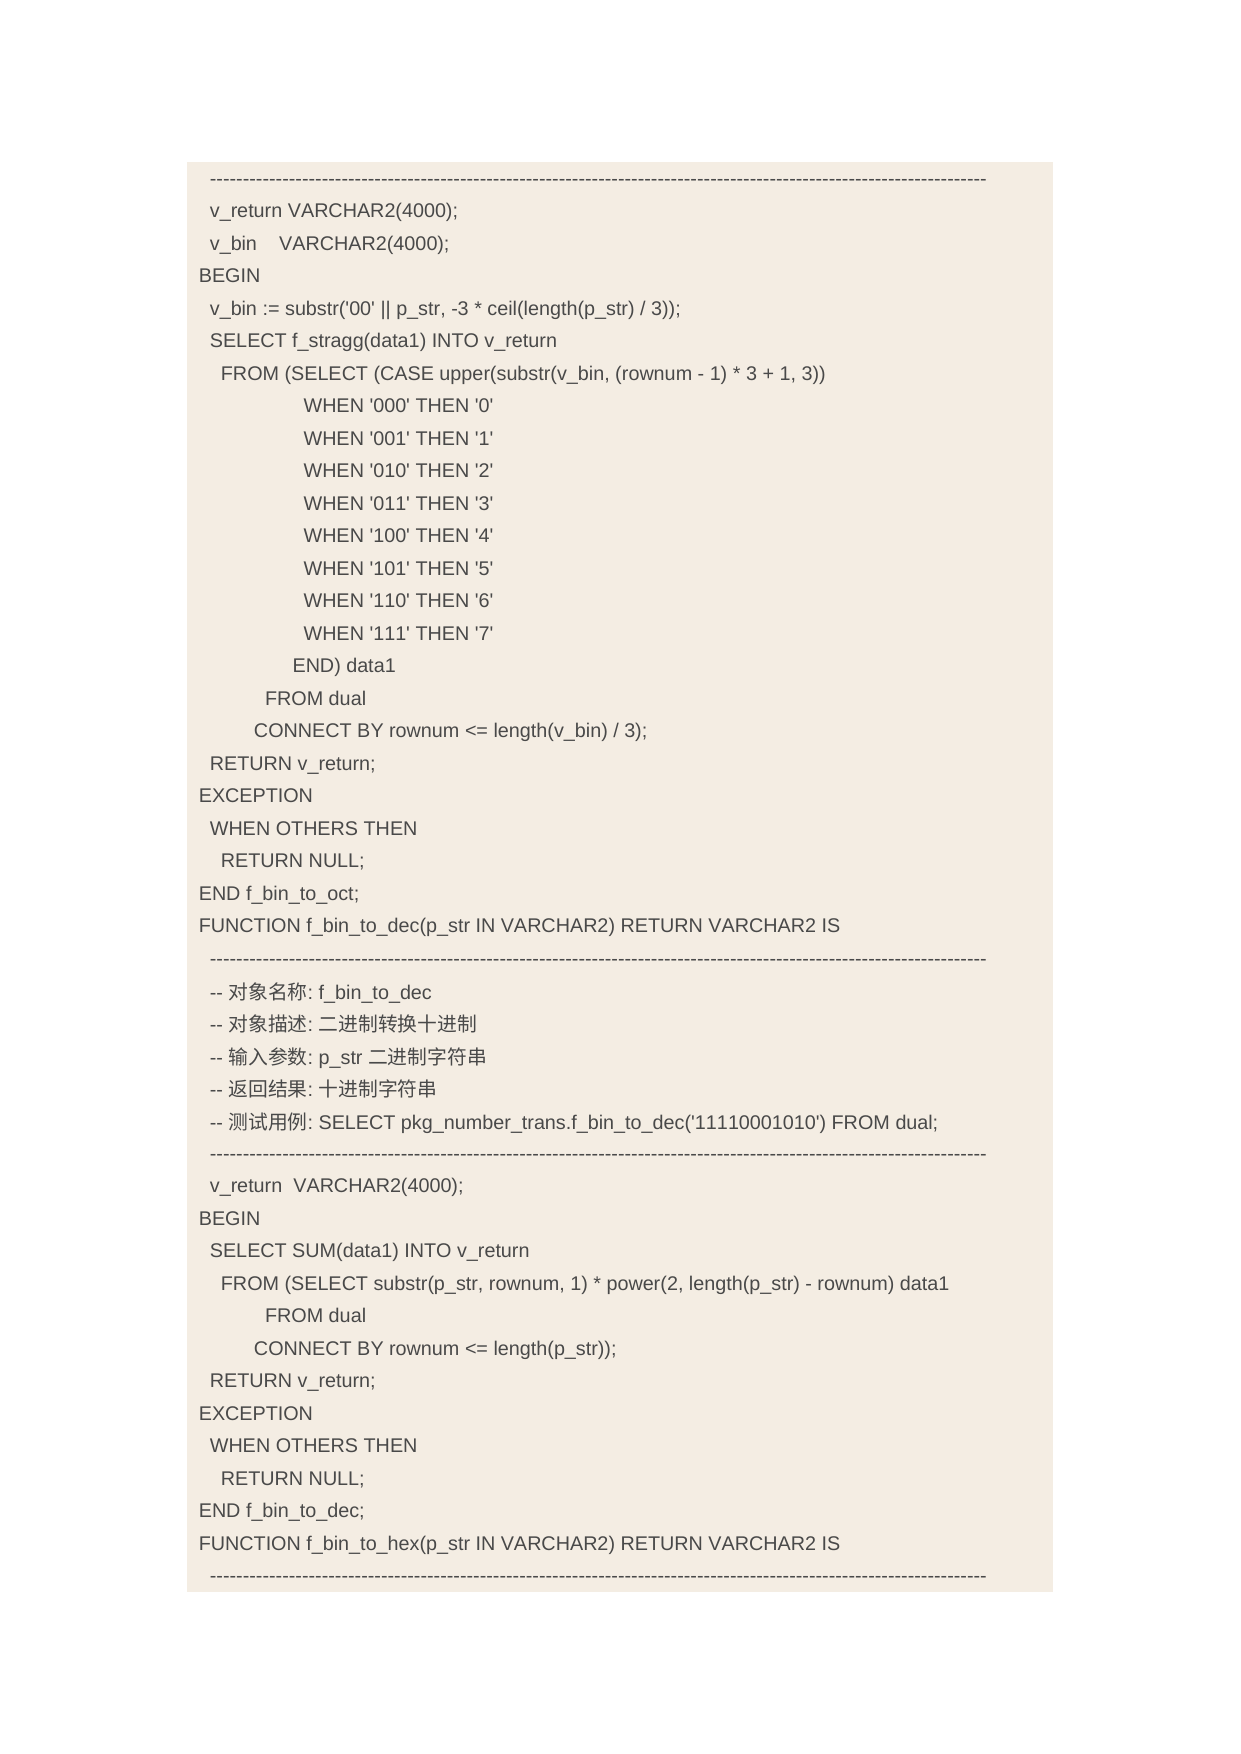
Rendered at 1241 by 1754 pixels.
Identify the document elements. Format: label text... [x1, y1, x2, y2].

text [187, 162, 1053, 909]
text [187, 1527, 1053, 1592]
text FUNCTION f_bin_to_dec(p_str IN VARCHAR2) RETURN VARCHAR2 IS ---------------------------------------------------------------------------------------------------------------------- -- 对象名称: f_bin_to_dec -- 对象描述: 二进制转换十进制 -- 输入参数: p_str 二进制字符串 -- 返回结果: 十进制字符串 -- 测试用例: SELECT pkg_number_trans.f_bin_to_dec('11110001010') FROM dual; ---------------------------------------------------------------------------------------------------------------------- v_return VARCHAR2(4000); BEGIN SELECT SUM(data1) INTO v_return FROM (SELECT substr(p_str, rownum, 1) * power(2, length(p_str) - rownum) data1 FROM dual CONNECT BY rownum <= length(p_str)); RETURN v_return; EXCEPTION WHEN OTHERS THEN RETURN NULL; END f_bin_to_dec; [187, 909, 1053, 1527]
